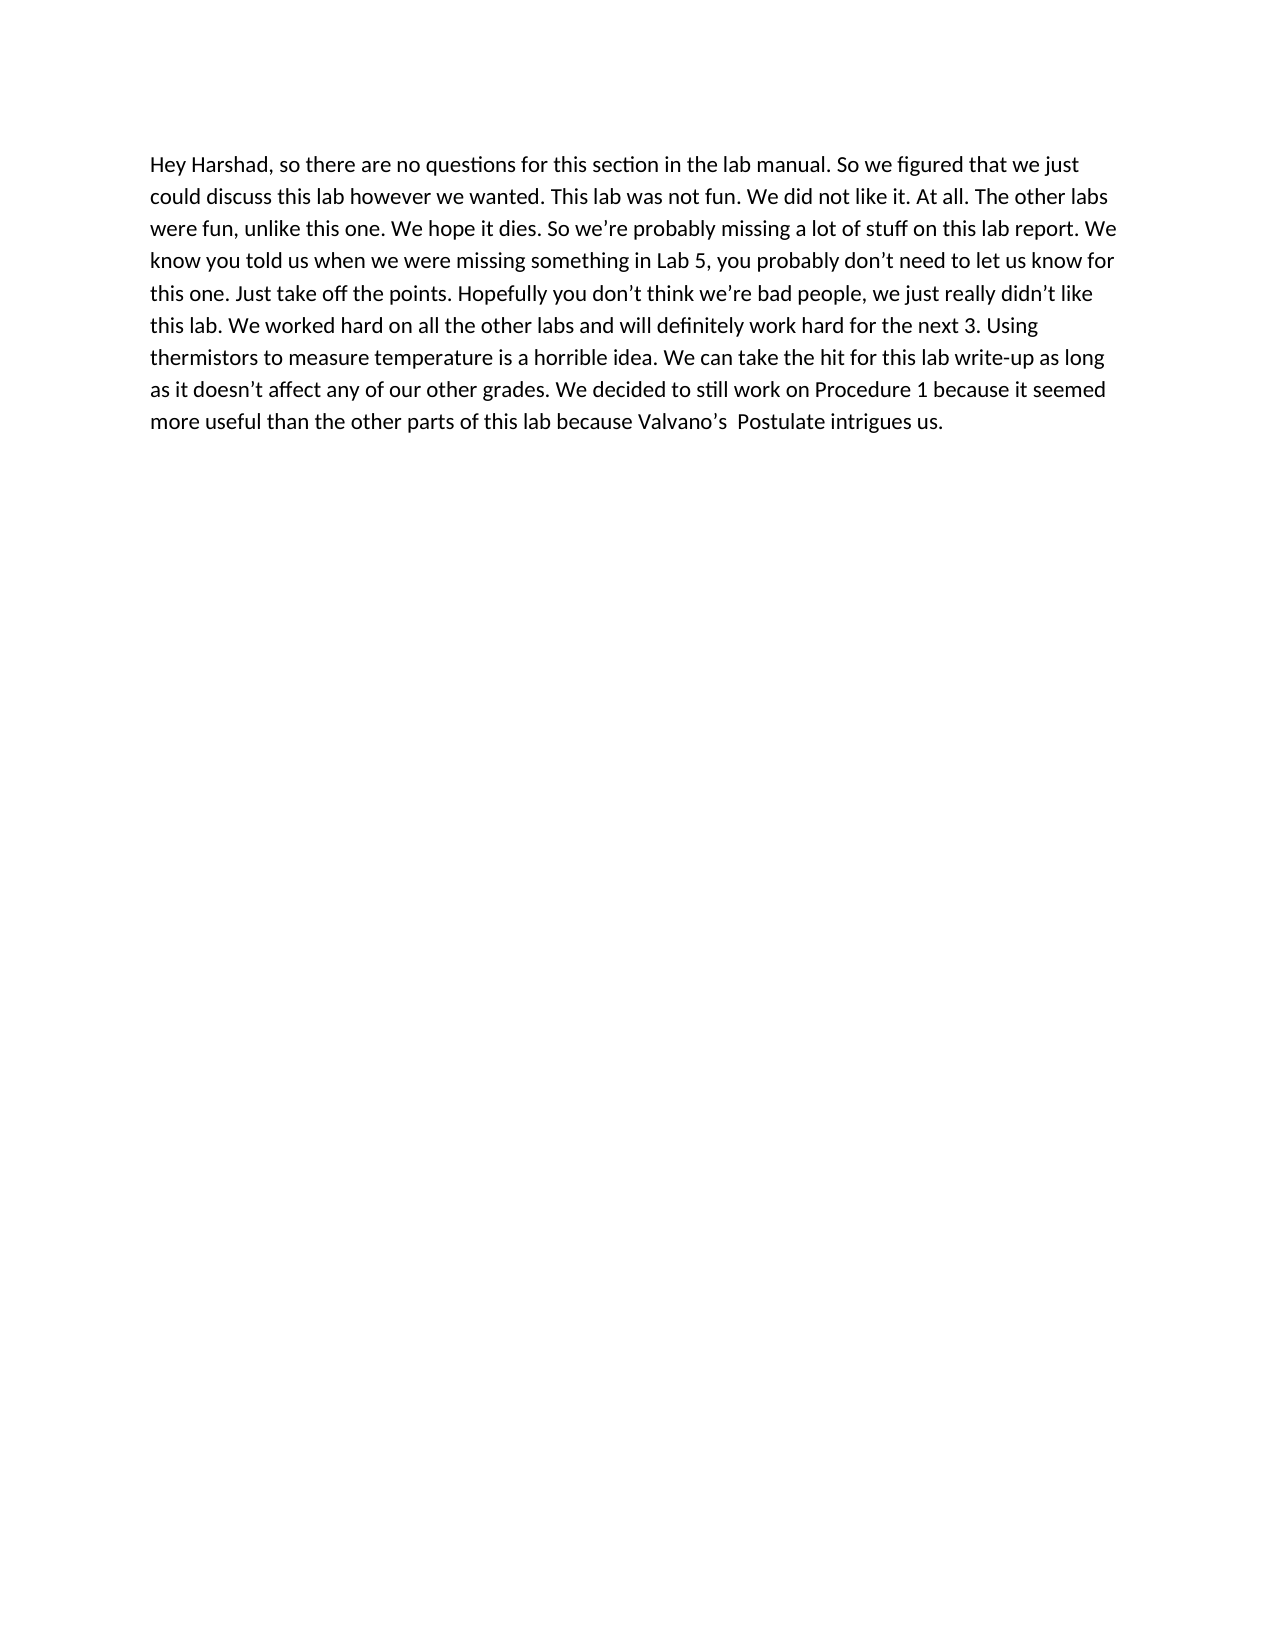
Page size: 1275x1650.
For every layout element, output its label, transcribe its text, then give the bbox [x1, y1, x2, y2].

text Hey Harshad, so there are no questions for this section in the lab manual. So we figured that we just could discuss this lab however we wanted. This lab was not fun. We did not like it. At all. The other labs were fun, unlike this one. We hope it dies. So we’re probably missing a lot of stuff on this lab report. We know you told us when we were missing something in Lab 5, you probably don’t need to let us know for this one. Just take off the points. Hopefully you don’t think we’re bad people, we just really didn’t like this lab. We worked hard on all the other labs and will definitely work hard for the next 3. Using thermistors to measure temperature is a horrible idea. We can take the hit for this lab write-up as long as it doesn’t affect any of our other grades. We decided to still work on Procedure 1 because it seemed more useful than the other parts of this lab because Valvano’s Postulate intrigues us. [150, 150, 1125, 436]
